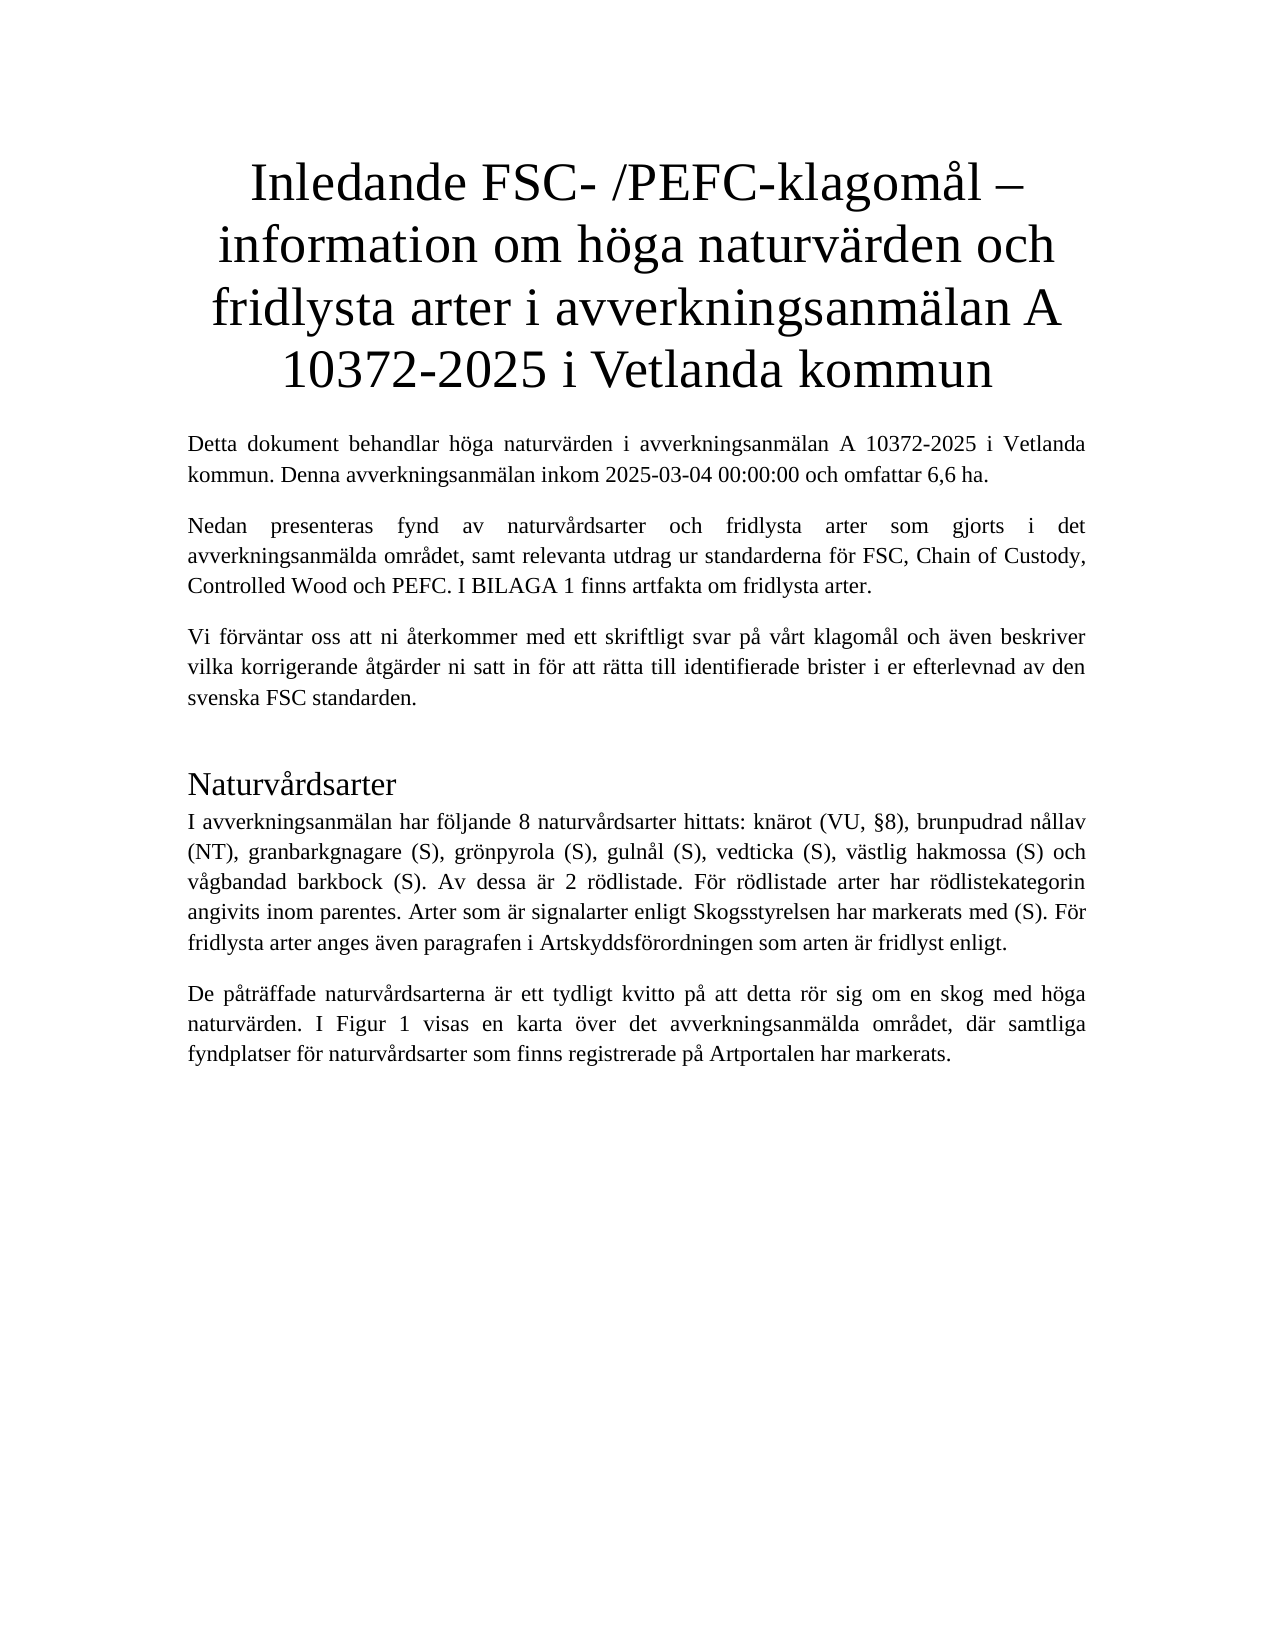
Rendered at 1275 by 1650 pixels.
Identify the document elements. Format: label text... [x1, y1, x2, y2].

text De påträffade naturvårdsarterna är ett tydligt kvitto på att detta rör sig om en skog med höga naturvärden. I Figur 1 visas en karta över det avverkningsanmälda området, där samtliga fyndplatser för naturvårdsarter som finns registrerade på Artportalen har markerats. [187, 980, 1087, 1066]
text I avverkningsanmälan har följande 8 naturvårdsarter hittats: knärot (VU, §8), brunpudrad nållav (NT), granbarkgnagare (S), grönpyrola (S), gulnål (S), vedticka (S), västlig hakmossa (S) och vågbandad barkbock (S). Av dessa är 2 rödlistade. För rödlistade arter har rödlistekategorin angivits inom parentes. Arter som är signalarter enligt Skogsstyrelsen har markerats med (S). För fridlysta arter anges även paragrafen i Artskyddsförordningen som arten är fridlyst enligt. [187, 808, 1087, 955]
subtitle Naturvårdsarter [187, 764, 1087, 802]
text Nedan presenteras fynd av naturvårdsarter och fridlysta arter som gjorts i det avverkningsanmälda området, samt relevanta utdrag ur standarderna för FSC, Chain of Custody, Controlled Wood och PEFC. I BILAGA 1 finns artfakta om fridlysta arter. [187, 512, 1087, 598]
text Vi förväntar oss att ni återkommer med ett skriftligt svar på vårt klagomål och även beskriver vilka korrigerande åtgärder ni satt in för att rätta till identifierade brister i er efterlevnad av den svenska FSC standarden. [187, 623, 1087, 710]
text Detta dokument behandlar höga naturvärden i avverkningsanmälan A 10372-2025 i Vetlanda kommun. Denna avverkningsanmälan inkom 2025-03-04 00:00:00 och omfattar 6,6 ha. [187, 430, 1087, 487]
title Inledande FSC- /PEFC-klagomål – information om höga naturvärden och fridlysta arter i avverkningsanmälan A 10372-2025 i Vetlanda kommun [187, 150, 1087, 399]
